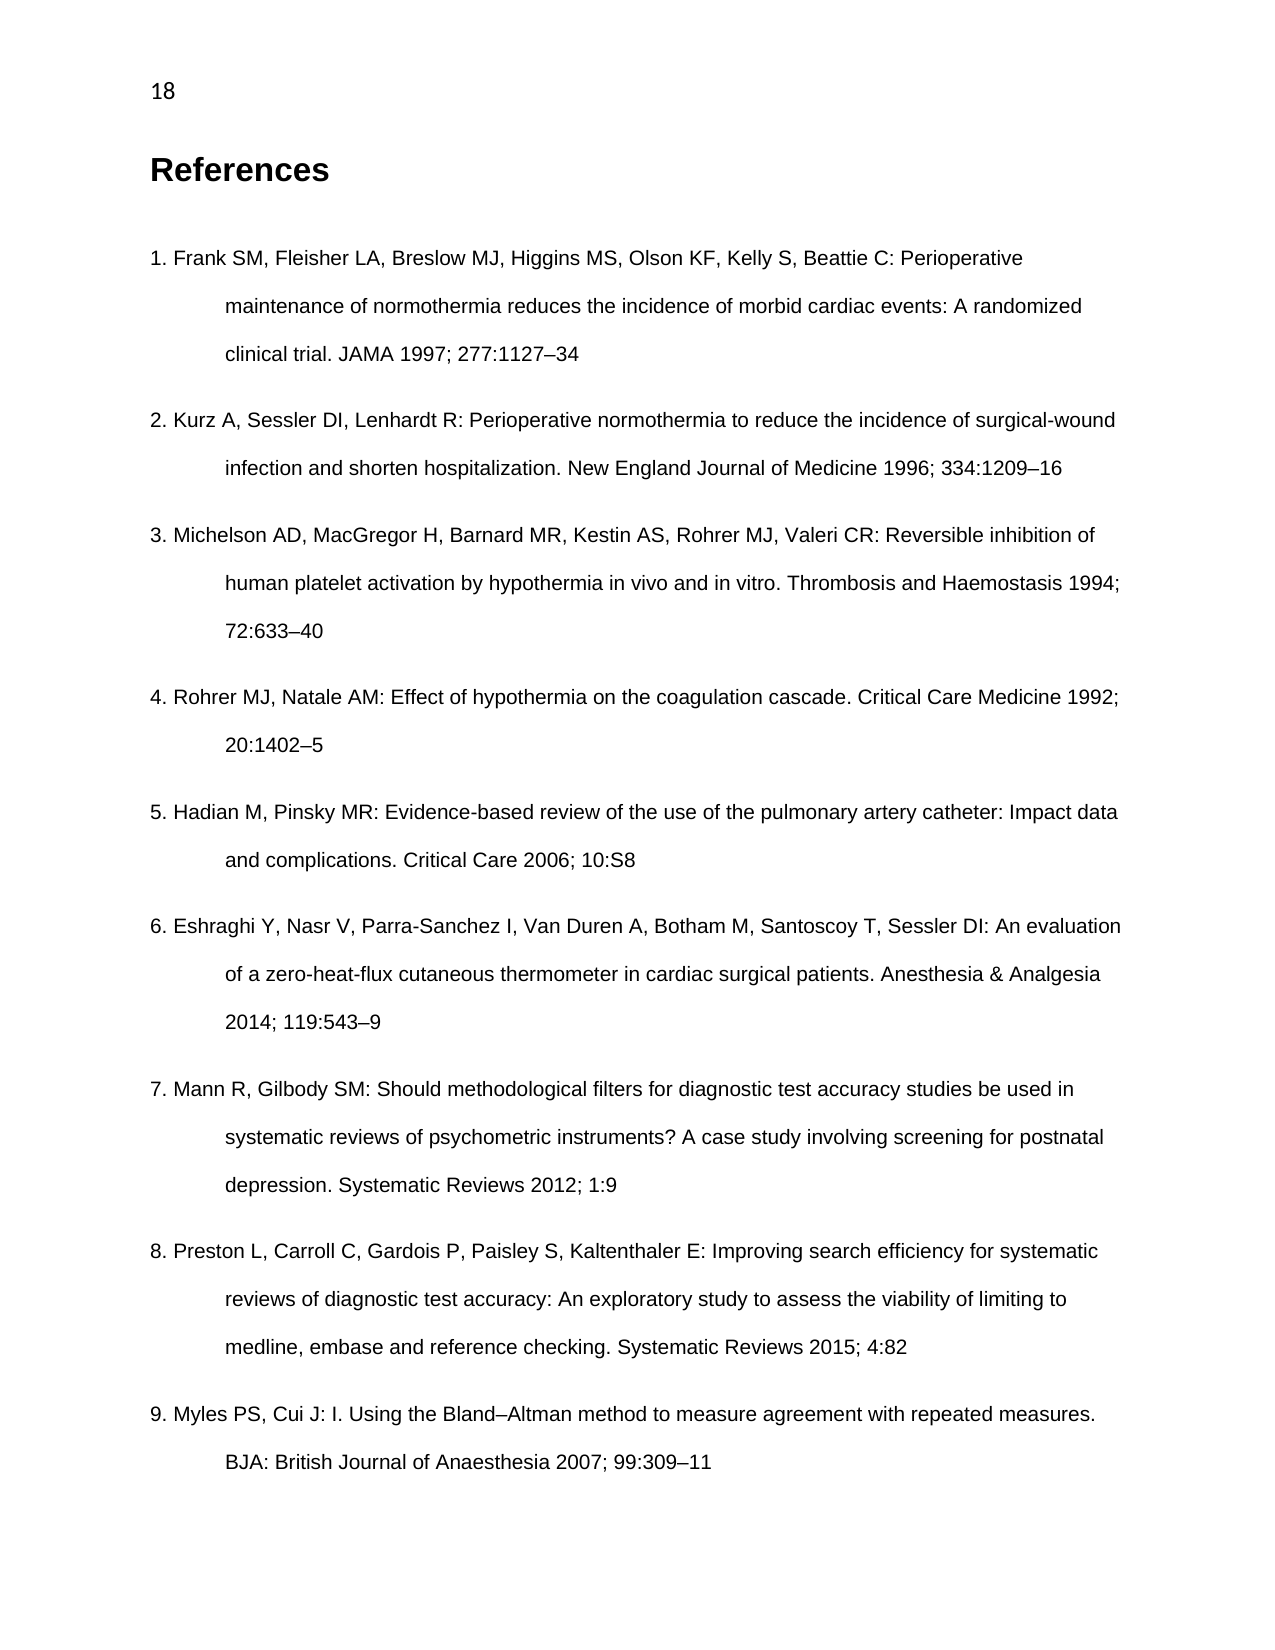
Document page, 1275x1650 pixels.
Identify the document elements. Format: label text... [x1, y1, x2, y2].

text 3. Michelson AD, MacGregor H, Barnard MR, Kestin AS, Rohrer MJ, Valeri CR: Reversible inhibition of human platelet activation by hypothermia in vivo and in vitro. Thrombosis and Haemostasis 1994; 72:633–40 [150, 523, 1125, 642]
text 9. Myles PS, Cui J: I. Using the Bland–Altman method to measure agreement with repeated measures. BJA: British Journal of Anaesthesia 2007; 99:309–11 [150, 1402, 1125, 1474]
subtitle References [150, 150, 1125, 188]
text 6. Eshraghi Y, Nasr V, Parra-Sanchez I, Van Duren A, Botham M, Santoscoy T, Sessler DI: An evaluation of a zero-heat-flux cutaneous thermometer in cardiac surgical patients. Anesthesia & Analgesia 2014; 119:543–9 [150, 914, 1125, 1034]
text 5. Hadian M, Pinsky MR: Evidence-based review of the use of the pulmonary artery catheter: Impact data and complications. Critical Care 2006; 10:S8 [150, 800, 1125, 872]
text 4. Rohrer MJ, Natale AM: Effect of hypothermia on the coagulation cascade. Critical Care Medicine 1992; 20:1402–5 [150, 685, 1125, 757]
text 7. Mann R, Gilbody SM: Should methodological filters for diagnostic test accuracy studies be used in systematic reviews of psychometric instruments? A case study involving screening for postnatal depression. Systematic Reviews 2012; 1:9 [150, 1077, 1125, 1197]
text 8. Preston L, Carroll C, Gardois P, Paisley S, Kaltenthaler E: Improving search efficiency for systematic reviews of diagnostic test accuracy: An exploratory study to assess the viability of limiting to medline, embase and reference checking. Systematic Reviews 2015; 4:82 [150, 1239, 1125, 1359]
text 2. Kurz A, Sessler DI, Lenhardt R: Perioperative normothermia to reduce the incidence of surgical-wound infection and shorten hospitalization. New England Journal of Medicine 1996; 334:1209–16 [150, 408, 1125, 480]
text 1. Frank SM, Fleisher LA, Breslow MJ, Higgins MS, Olson KF, Kelly S, Beattie C: Perioperative maintenance of normothermia reduces the incidence of morbid cardiac events: A randomized clinical trial. JAMA 1997; 277:1127–34 [150, 246, 1125, 365]
